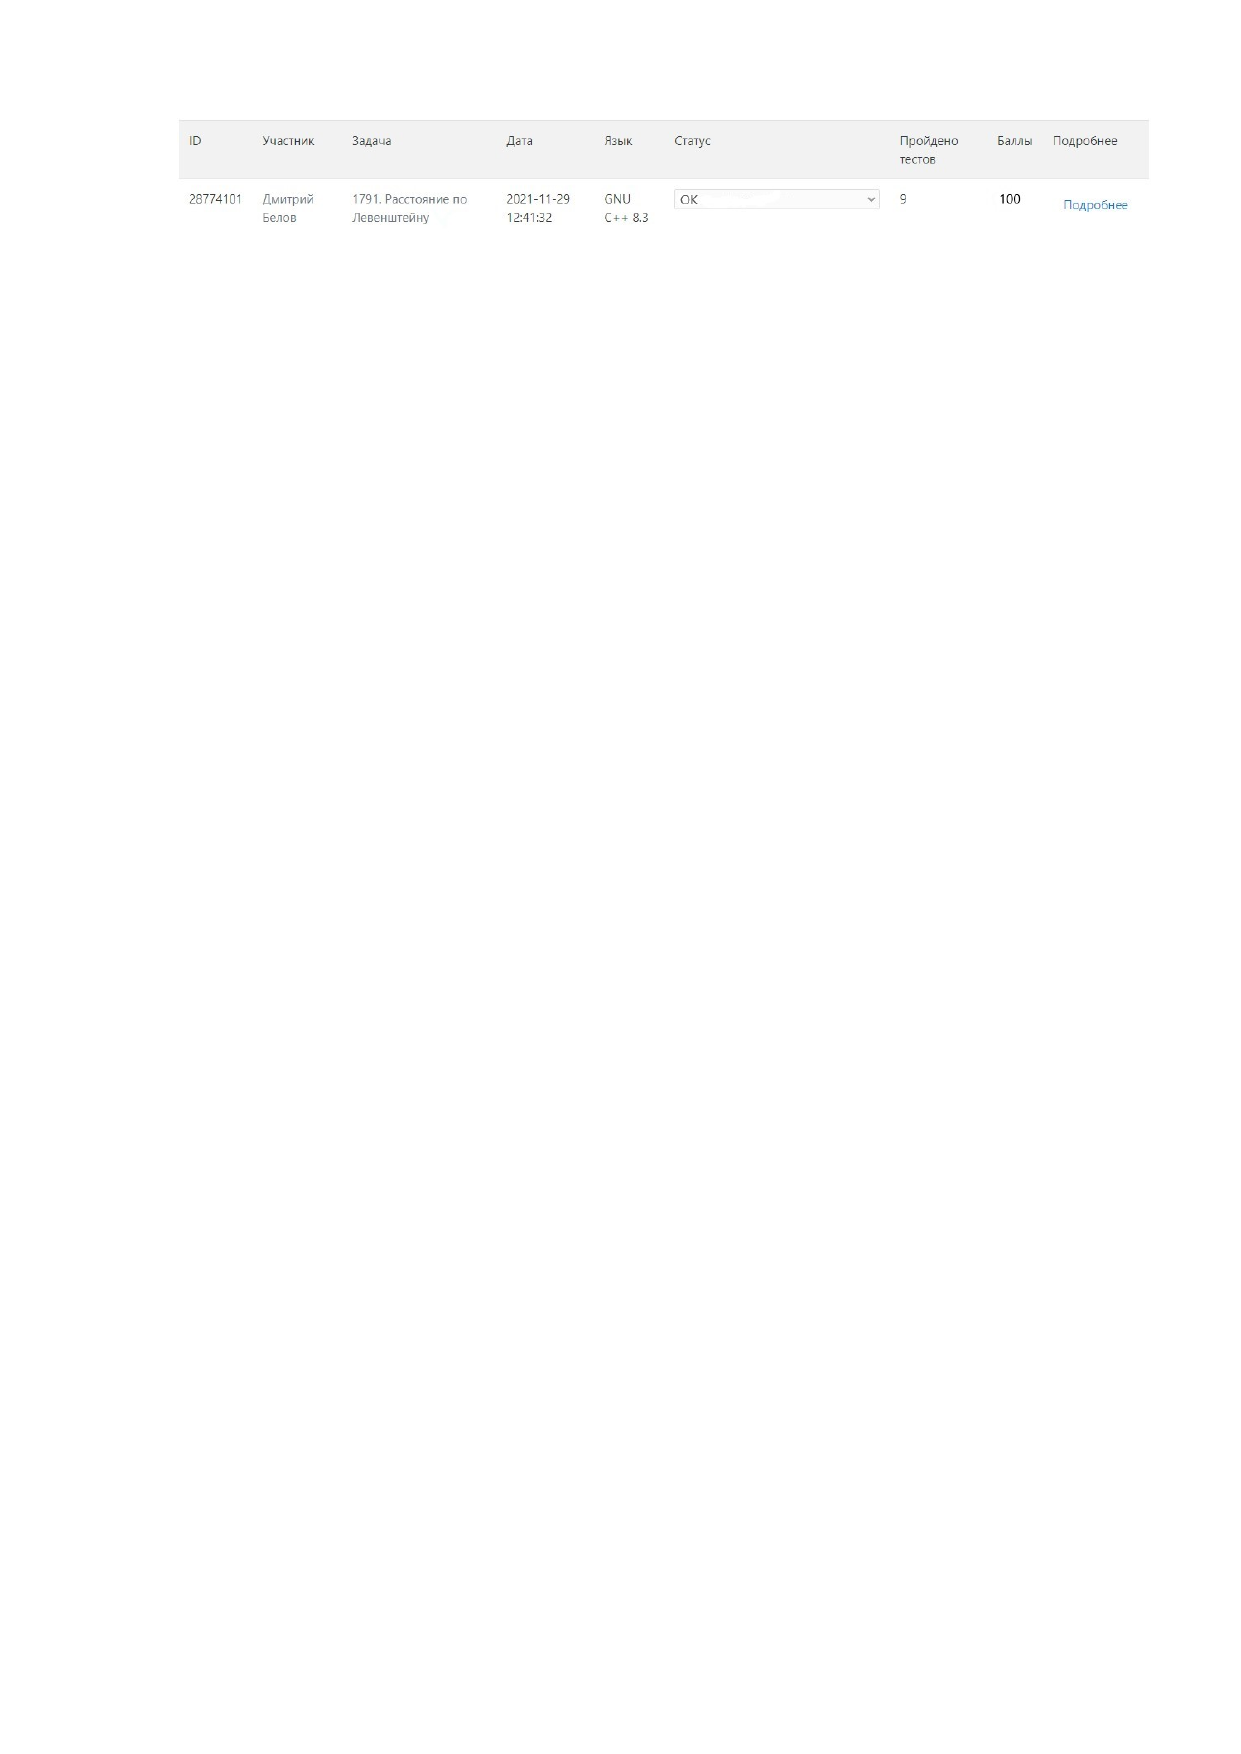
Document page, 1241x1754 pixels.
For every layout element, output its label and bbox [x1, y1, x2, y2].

picture [177, 118, 1151, 239]
